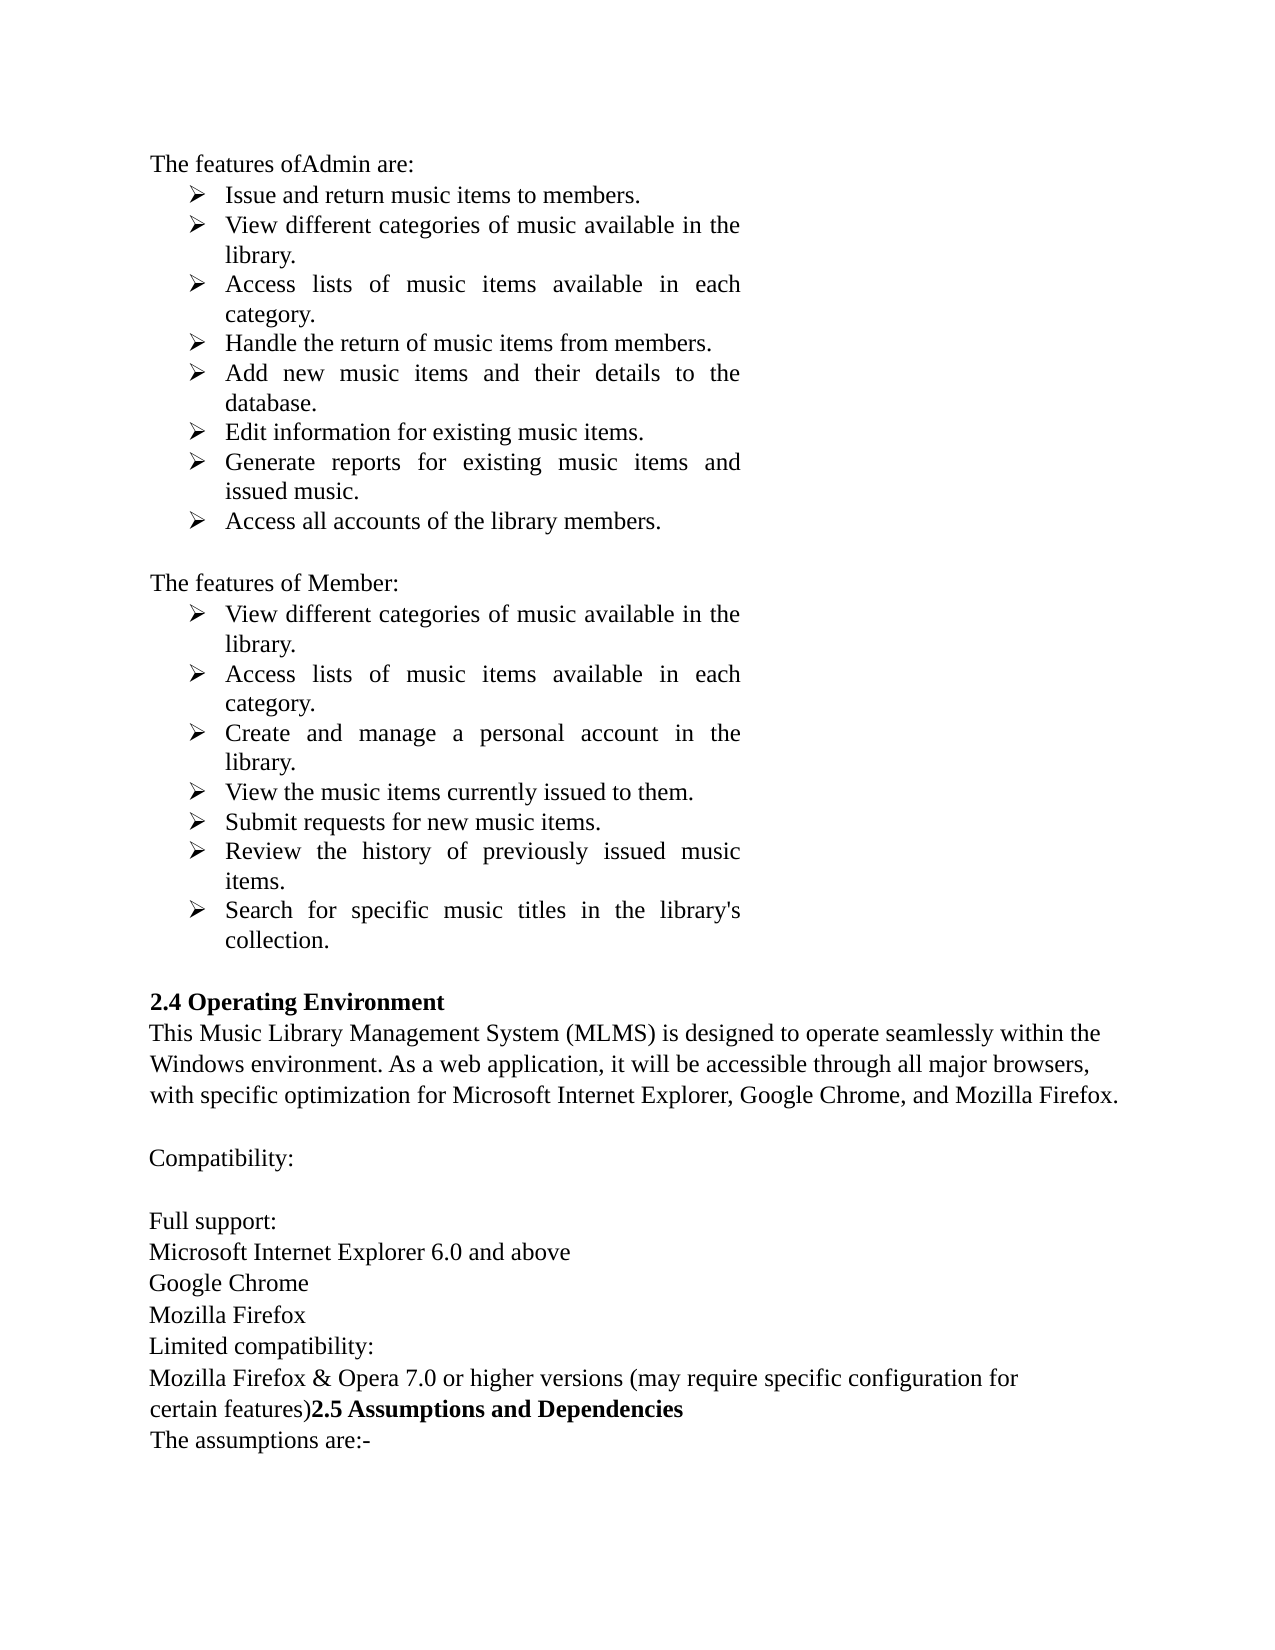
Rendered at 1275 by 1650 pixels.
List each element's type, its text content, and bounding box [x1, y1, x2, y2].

list Issue and return music items to members. [187, 181, 741, 209]
subtitle Google Chrome [148, 1268, 1125, 1297]
list Search for specific music titles in the library's collection. [187, 895, 741, 954]
subtitle This Music Library Management System (MLMS) is designed to operate seamlessly within the Windows environment. As a web application, it will be accessible through all major browsers, with specific optimization for Microsoft Internet Explorer, Google Chrome, and Mozilla Firefox. [148, 1018, 1125, 1109]
list Access lists of music items available in each category. [187, 269, 741, 328]
text The features ofAdmin are: [150, 149, 741, 178]
list Access all accounts of the library members. [187, 506, 741, 535]
list Edit information for existing music items. [187, 417, 741, 446]
list View different categories of music available in the library. [187, 599, 741, 658]
subtitle Full support: [148, 1206, 1125, 1234]
text 2.4 Operating Environment [150, 987, 741, 1016]
subtitle Mozilla Firefox [148, 1300, 1125, 1329]
list Review the history of previously issued music items. [187, 836, 741, 894]
subtitle Compatibility: [148, 1143, 1125, 1172]
list Generate reports for existing music items and issued music. [187, 447, 741, 505]
subtitle Microsoft Internet Explorer 6.0 and above [148, 1237, 1125, 1266]
text The features of Member: [150, 568, 741, 597]
list View different categories of music available in the library. [187, 210, 741, 268]
text The assumptions are:- [150, 1425, 1126, 1454]
list Create and manage a personal account in the library. [187, 718, 741, 776]
subtitle Mozilla Firefox & Opera 7.0 or higher versions (may require specific configuration for certain features)2.5 Assumptions and Dependencies [148, 1363, 1125, 1422]
list Submit requests for new music items. [187, 807, 741, 835]
subtitle Limited compatibility: [148, 1331, 1125, 1360]
list Add new music items and their details to the database. [187, 358, 741, 416]
list View the music items currently issued to them. [187, 777, 741, 806]
list Access lists of music items available in each category. [187, 659, 741, 717]
list Handle the return of music items from members. [187, 328, 741, 357]
